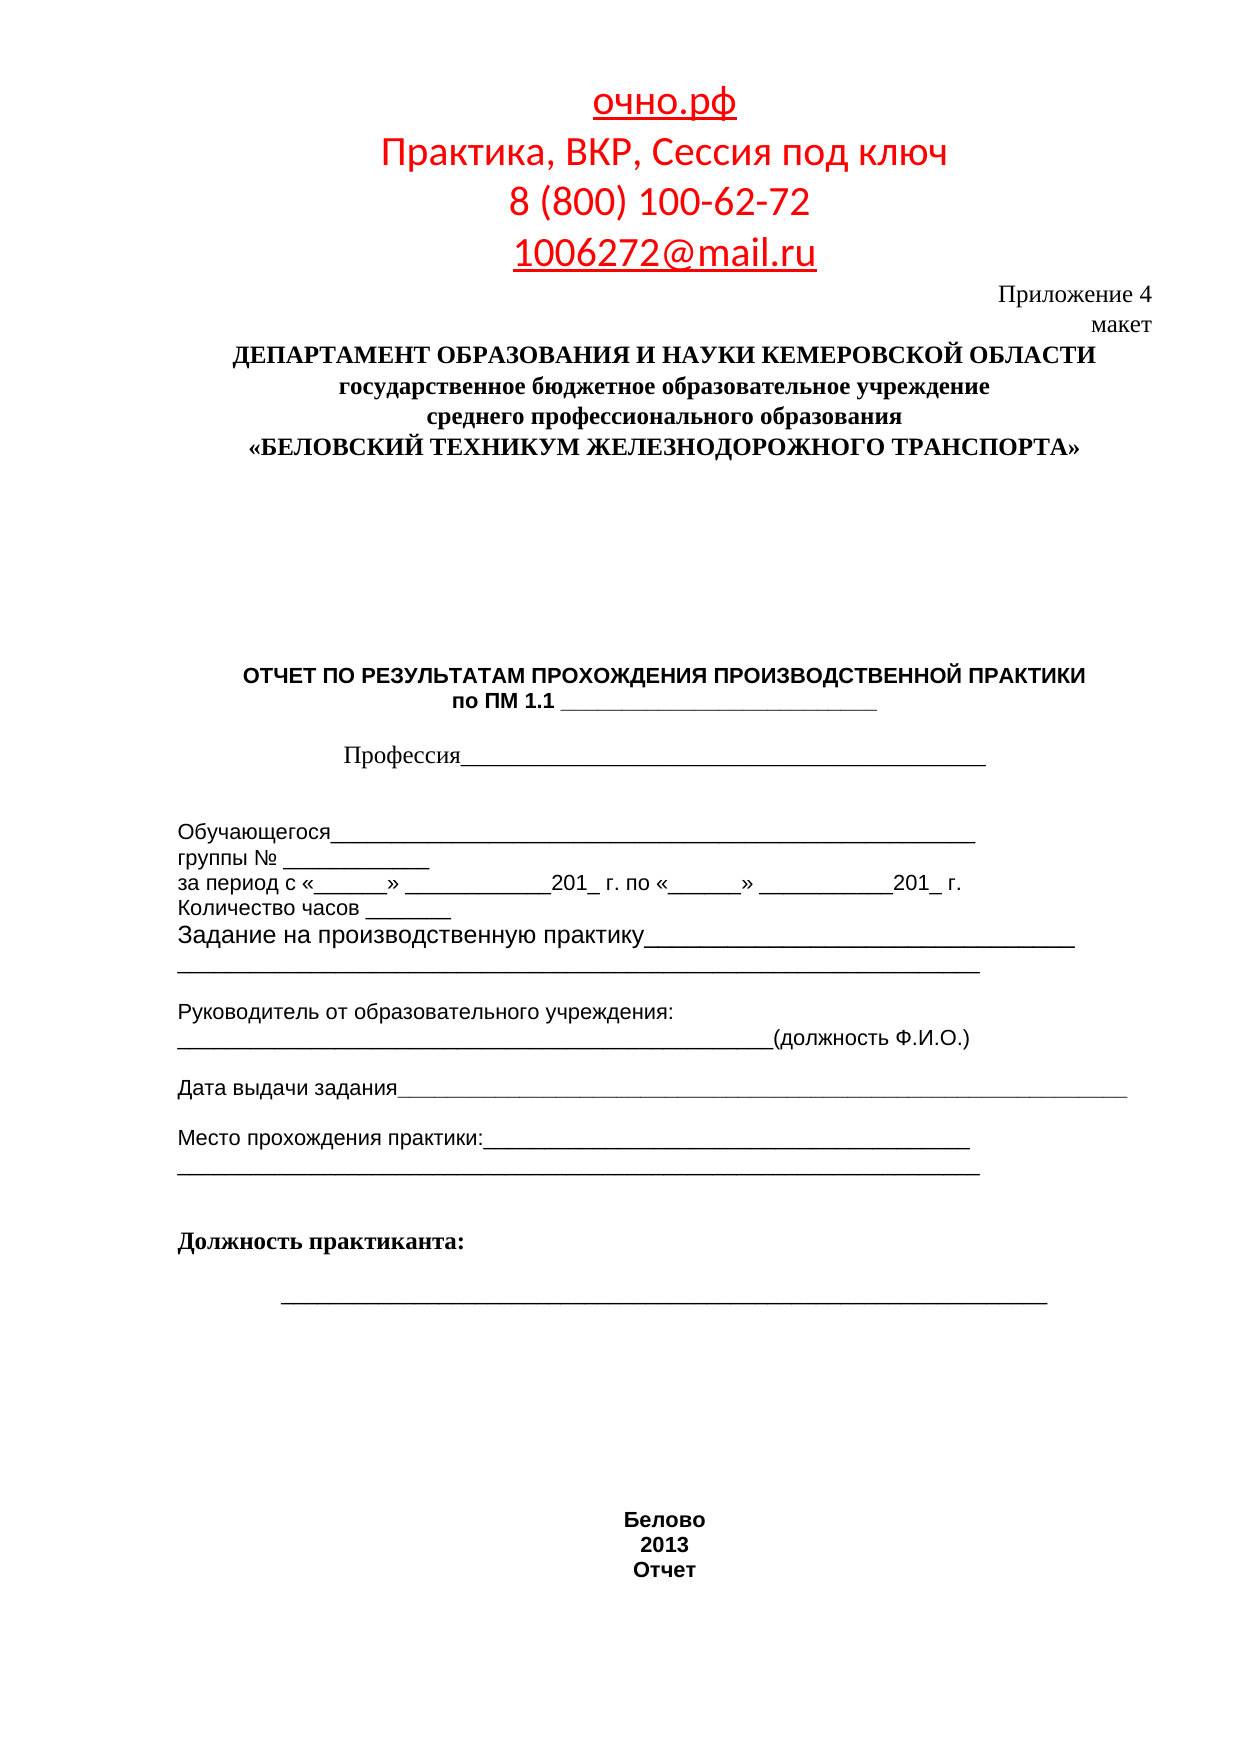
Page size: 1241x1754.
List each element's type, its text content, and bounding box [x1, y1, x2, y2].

text Профессия__________________________________________ [177, 738, 1152, 769]
text за период с «______» ____________201_ г. по «______» ___________201_ г. [177, 869, 1152, 895]
text «БЕЛОВСКИЙ ТЕХНИКУМ ЖЕЛЕЗНОДОРОЖНОГО ТРАНСПОРТА» [177, 430, 1152, 461]
text Задание на производственную практику_______________________________ [177, 920, 1152, 949]
text __________________________________________________________________ [177, 1150, 1152, 1176]
text Обучающегося_____________________________________________________ [177, 819, 1152, 844]
text 2013 [177, 1532, 1152, 1557]
text Количество часов _______ [177, 895, 1152, 920]
text макет [177, 308, 1152, 338]
text группы № ____________ [177, 844, 1152, 869]
text по ПМ 1.1 __________________________ [177, 688, 1152, 713]
text Отчет [177, 1557, 1152, 1582]
text среднего профессионального образования [177, 399, 1152, 430]
text ДЕПАРТАМЕНТ ОБРАЗОВАНИЯ И НАУКИ КЕМЕРОВСКОЙ ОБЛАСТИ [177, 338, 1152, 369]
text государственное бюджетное образовательное учреждение [177, 369, 1152, 399]
text Должность практиканта: [177, 1226, 1152, 1255]
text Белово [177, 1507, 1152, 1532]
text ОТЧЕТ ПО РЕЗУЛЬТАТАМ ПРОХОЖДЕНИЯ ПРОИЗВОДСТВЕННОЙ ПРАКТИКИ [177, 662, 1152, 688]
text _______________________________________________________________ [177, 1280, 1152, 1305]
text Дата выдачи задания____________________________________________________________ [177, 1075, 1152, 1100]
text Место прохождения практики:________________________________________ [177, 1125, 1152, 1150]
text __________________________________________________________________ [177, 949, 1152, 974]
text Приложение 4 [177, 277, 1152, 308]
text Руководитель от образовательного учреждения: _________________________________________________(должность Ф.И.О.) [177, 999, 1152, 1049]
